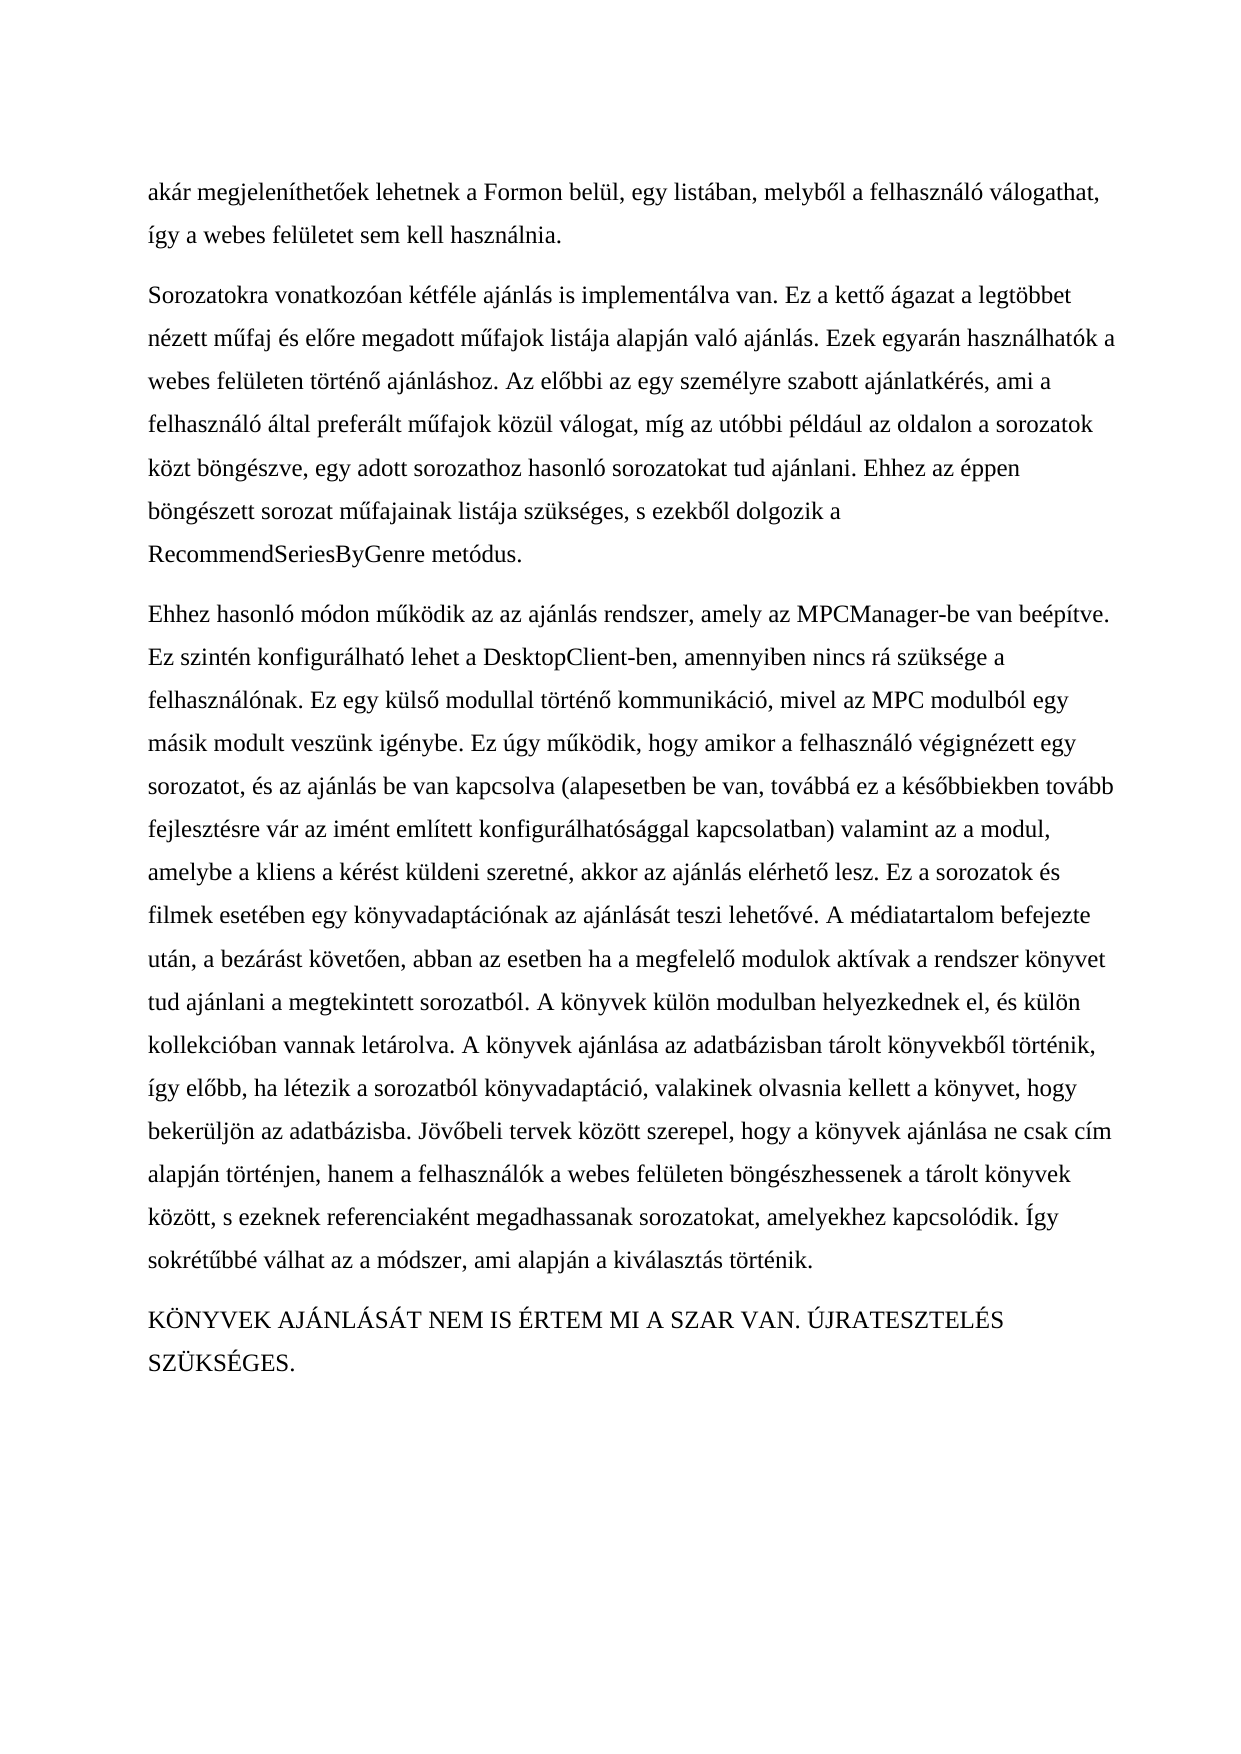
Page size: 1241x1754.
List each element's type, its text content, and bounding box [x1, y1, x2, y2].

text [148, 177, 1122, 249]
text Sorozatokra vonatkozóan kétféle ajánlás is implementálva van. Ez a kettő ágazat a legtöbbet nézett műfaj és előre megadott műfajok listája alapján való ajánlás. Ezek egyarán használhatók a webes felületen történő ajánláshoz. Az előbbi az egy személyre szabott ajánlatkérés, ami a felhasználó által preferált műfajok közül válogat, míg az utóbbi például az oldalon a sorozatok közt böngészve, egy adott sorozathoz hasonló sorozatokat tud ajánlani. Ehhez az éppen böngészett sorozat műfajainak listája szükséges, s ezekből dolgozik a RecommendSeriesByGenre metódus. [148, 280, 1122, 568]
text Ehhez hasonló módon működik az az ajánlás rendszer, amely az MPCManager-be van beépítve. Ez szintén konfigurálható lehet a DesktopClient-ben, amennyiben nincs rá szüksége a felhasználónak. Ez egy külső modullal történő kommunikáció, mivel az MPC modulból egy másik modult veszünk igénybe. Ez úgy működik, hogy amikor a felhasználó végignézett egy sorozatot, és az ajánlás be van kapcsolva (alapesetben be van, továbbá ez a későbbiekben tovább fejlesztésre vár az imént említett konfigurálhatósággal kapcsolatban) valamint az a modul, amelybe a kliens a kérést küldeni szeretné, akkor az ajánlás elérhető lesz. Ez a sorozatok és filmek esetében egy könyvadaptációnak az ajánlását teszi lehetővé. A médiatartalom befejezte után, a bezárást követően, abban az esetben ha a megfelelő modulok aktívak a rendszer könyvet tud ajánlani a megtekintett sorozatból. A könyvek külön modulban helyezkednek el, és külön kollekcióban vannak letárolva. A könyvek ajánlása az adatbázisban tárolt könyvekből történik, így előbb, ha létezik a sorozatból könyvadaptáció, valakinek olvasnia kellett a könyvet, hogy bekerüljön az adatbázisba. Jövőbeli tervek között szerepel, hogy a könyvek ajánlása ne csak cím alapján történjen, hanem a felhasználók a webes felületen böngészhessenek a tárolt könyvek között, s ezeknek referenciaként megadhassanak sorozatokat, amelyekhez kapcsolódik. Így sokrétűbbé válhat az a módszer, ami alapján a kiválasztás történik. [148, 599, 1122, 1274]
text KÖNYVEK AJÁNLÁSÁT NEM IS ÉRTEM MI A SZAR VAN. ÚJRATESZTELÉS SZÜKSÉGES. [148, 1305, 1122, 1377]
